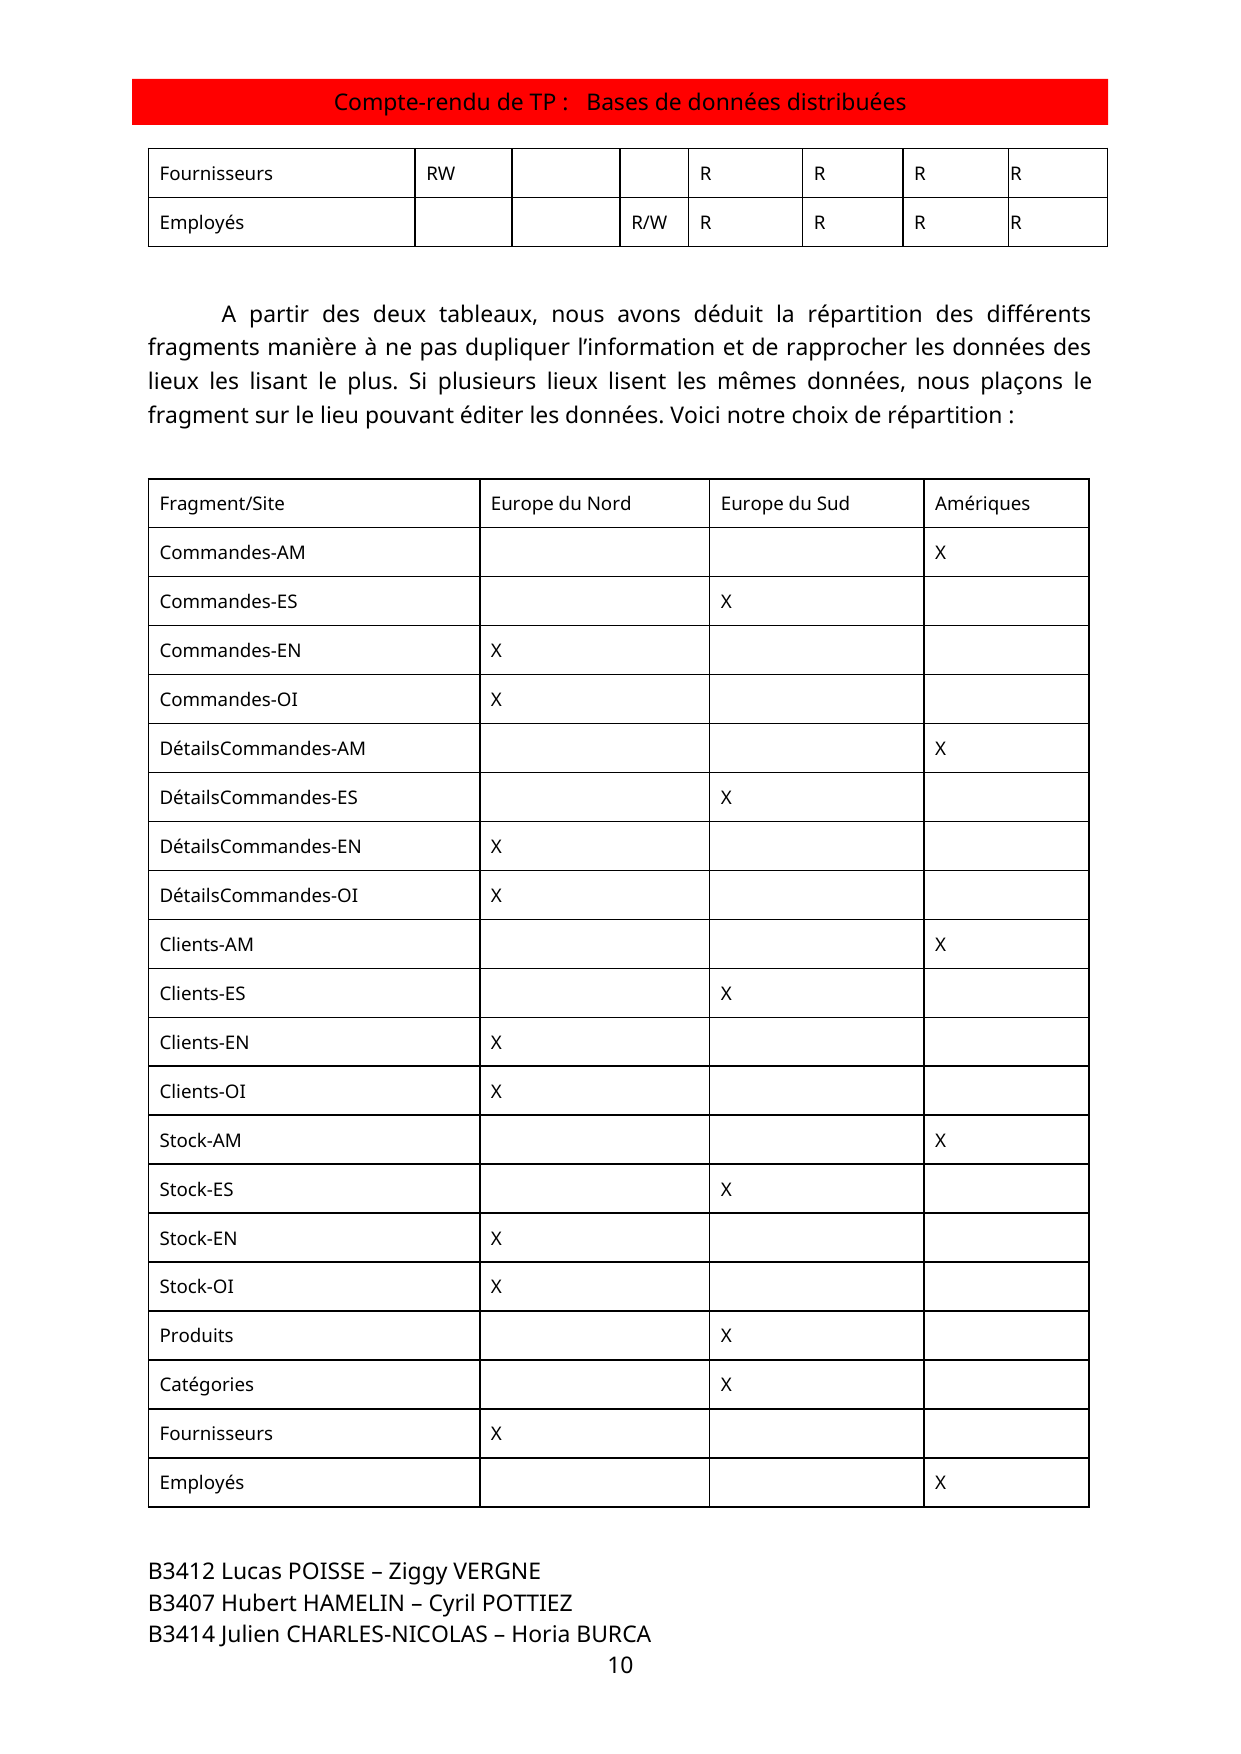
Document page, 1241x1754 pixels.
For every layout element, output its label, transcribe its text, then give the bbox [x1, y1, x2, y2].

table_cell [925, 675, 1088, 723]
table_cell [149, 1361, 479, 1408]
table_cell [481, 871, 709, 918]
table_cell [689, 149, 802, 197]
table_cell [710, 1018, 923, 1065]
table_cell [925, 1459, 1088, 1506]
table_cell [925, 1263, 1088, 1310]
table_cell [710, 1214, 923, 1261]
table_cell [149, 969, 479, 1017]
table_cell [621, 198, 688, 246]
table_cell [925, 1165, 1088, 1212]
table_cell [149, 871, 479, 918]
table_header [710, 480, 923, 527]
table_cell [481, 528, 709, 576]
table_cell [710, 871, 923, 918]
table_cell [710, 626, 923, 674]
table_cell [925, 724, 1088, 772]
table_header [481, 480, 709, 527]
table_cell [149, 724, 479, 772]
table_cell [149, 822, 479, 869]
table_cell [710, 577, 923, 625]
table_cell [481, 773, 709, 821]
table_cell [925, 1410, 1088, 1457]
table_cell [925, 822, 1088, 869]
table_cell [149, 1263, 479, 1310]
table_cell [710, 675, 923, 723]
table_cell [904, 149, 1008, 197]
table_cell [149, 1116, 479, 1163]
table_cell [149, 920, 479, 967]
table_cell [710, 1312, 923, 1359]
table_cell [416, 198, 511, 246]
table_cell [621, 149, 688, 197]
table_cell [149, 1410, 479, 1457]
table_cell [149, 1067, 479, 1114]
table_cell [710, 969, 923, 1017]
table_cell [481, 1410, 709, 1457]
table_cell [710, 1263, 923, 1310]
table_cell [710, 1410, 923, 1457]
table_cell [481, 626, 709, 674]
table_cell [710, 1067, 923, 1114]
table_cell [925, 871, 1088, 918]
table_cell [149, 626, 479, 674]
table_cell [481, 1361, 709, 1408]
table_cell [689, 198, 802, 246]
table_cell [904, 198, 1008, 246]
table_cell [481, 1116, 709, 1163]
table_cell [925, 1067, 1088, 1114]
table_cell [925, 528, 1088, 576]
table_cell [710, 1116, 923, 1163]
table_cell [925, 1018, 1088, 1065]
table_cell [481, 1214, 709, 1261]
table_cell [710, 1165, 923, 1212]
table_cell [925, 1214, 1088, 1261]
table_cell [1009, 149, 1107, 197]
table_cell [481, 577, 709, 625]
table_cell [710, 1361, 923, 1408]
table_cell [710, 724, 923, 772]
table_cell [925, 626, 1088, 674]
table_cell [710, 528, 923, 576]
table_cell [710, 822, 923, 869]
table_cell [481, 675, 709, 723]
text A partir des deux tableaux, nous avons déduit la répartition des différents fragments manière à ne pas dupliquer l’information et de rapprocher les données des lieux les lisant le plus. Si plusieurs lieux lisent les mêmes données, nous plaçons le fragment sur le lieu pouvant éditer les données. Voici notre choix de répartition : [148, 297, 1093, 430]
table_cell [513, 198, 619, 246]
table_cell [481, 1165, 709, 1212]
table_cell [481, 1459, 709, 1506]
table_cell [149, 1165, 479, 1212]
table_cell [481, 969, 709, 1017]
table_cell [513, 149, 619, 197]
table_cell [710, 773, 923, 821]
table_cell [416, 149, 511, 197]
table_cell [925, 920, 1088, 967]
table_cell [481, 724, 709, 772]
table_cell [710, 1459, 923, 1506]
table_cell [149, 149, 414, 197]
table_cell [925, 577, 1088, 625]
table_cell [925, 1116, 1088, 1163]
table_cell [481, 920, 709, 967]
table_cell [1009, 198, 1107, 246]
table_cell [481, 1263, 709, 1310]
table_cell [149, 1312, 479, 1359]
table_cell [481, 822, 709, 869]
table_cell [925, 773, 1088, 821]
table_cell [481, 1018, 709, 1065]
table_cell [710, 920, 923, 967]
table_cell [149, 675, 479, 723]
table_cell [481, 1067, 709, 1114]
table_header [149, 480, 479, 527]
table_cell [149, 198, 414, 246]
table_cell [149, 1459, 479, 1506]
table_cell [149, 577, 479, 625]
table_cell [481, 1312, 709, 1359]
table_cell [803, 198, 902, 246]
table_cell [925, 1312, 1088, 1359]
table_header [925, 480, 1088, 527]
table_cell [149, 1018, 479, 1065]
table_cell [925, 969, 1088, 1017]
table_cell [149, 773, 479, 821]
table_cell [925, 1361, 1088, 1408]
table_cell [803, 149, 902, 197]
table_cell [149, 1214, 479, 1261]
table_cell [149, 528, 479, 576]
